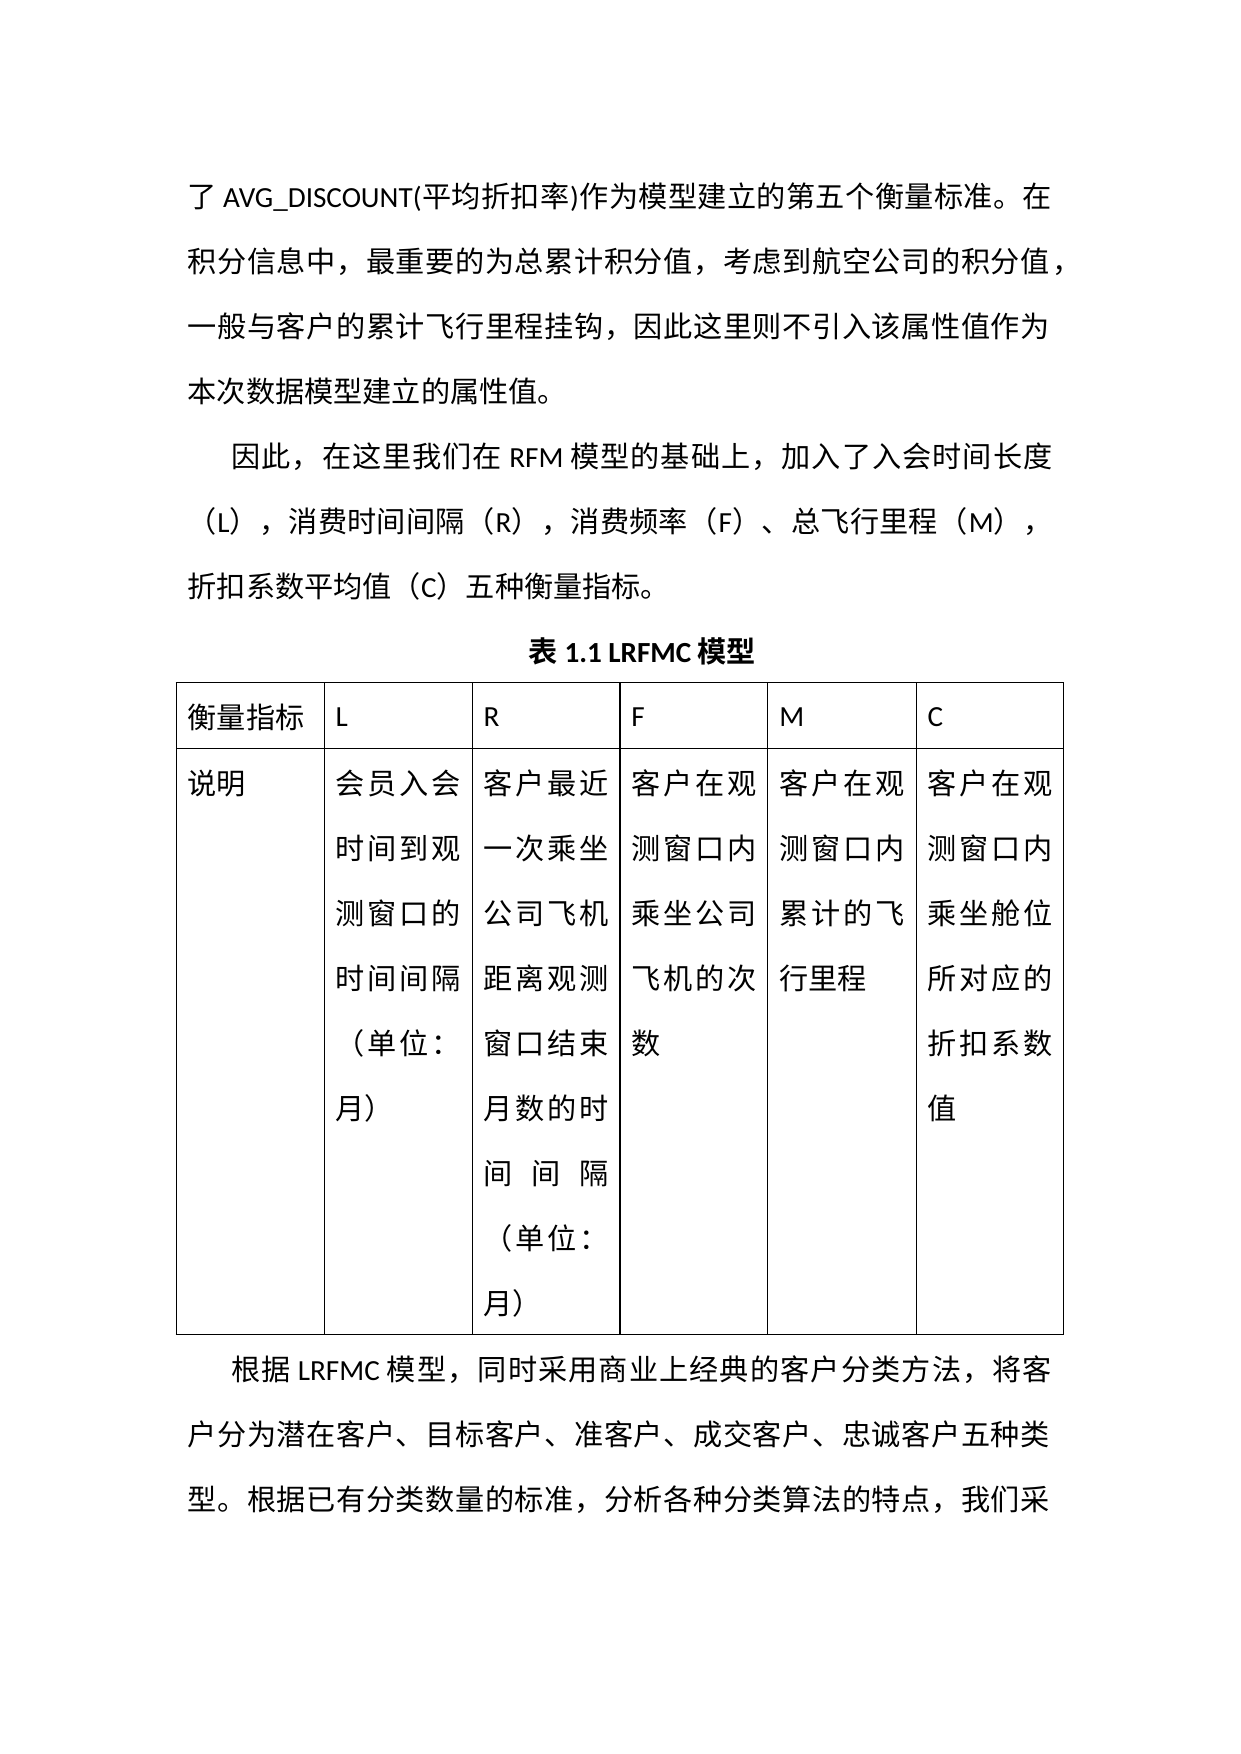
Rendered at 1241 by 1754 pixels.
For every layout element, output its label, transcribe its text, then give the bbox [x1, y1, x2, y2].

table_header M [768, 683, 916, 748]
table_cell 客户在观测窗口内乘坐舱位所对应的折扣系数值 [917, 749, 1063, 1334]
table_cell 客户最近一次乘坐公司飞机距离观测窗口结束月数的时间间隔（单位：月） [473, 749, 619, 1334]
table_cell 客户在观测窗口内累计的飞行里程 [768, 749, 916, 1334]
text 因此，在这里我们在RFM模型的基础上，加入了入会时间长度（L），消费时间间隔（R），消费频率（F）、总飞行里程（M），折扣系数平均值（C）五种衡量指标。 [187, 422, 1053, 617]
table_header F [621, 683, 767, 748]
text 表 1.1 LRFMC模型 [187, 617, 1053, 682]
table_cell 会员入会时间到观测窗口的时间间隔（单位：月） [325, 749, 472, 1334]
table_header C [917, 683, 1063, 748]
table_header L [325, 683, 472, 748]
table_header R [473, 683, 619, 748]
table_header 衡量指标 [177, 683, 324, 748]
text 根据LRFMC模型，同时采用商业上经典的客户分类方法，将客户分为潜在客户、目标客户、准客户、成交客户、忠诚客户五种类型。根据已有分类数量的标准，分析各种分类算法的特点，我们采用了K-Means算法，这里，K=5,对应着我们对客户的五种分类模式。 [187, 1335, 1053, 1530]
table_cell 说明 [177, 749, 324, 1334]
table_cell 客户在观测窗口内乘坐公司飞机的次数 [621, 749, 767, 1334]
